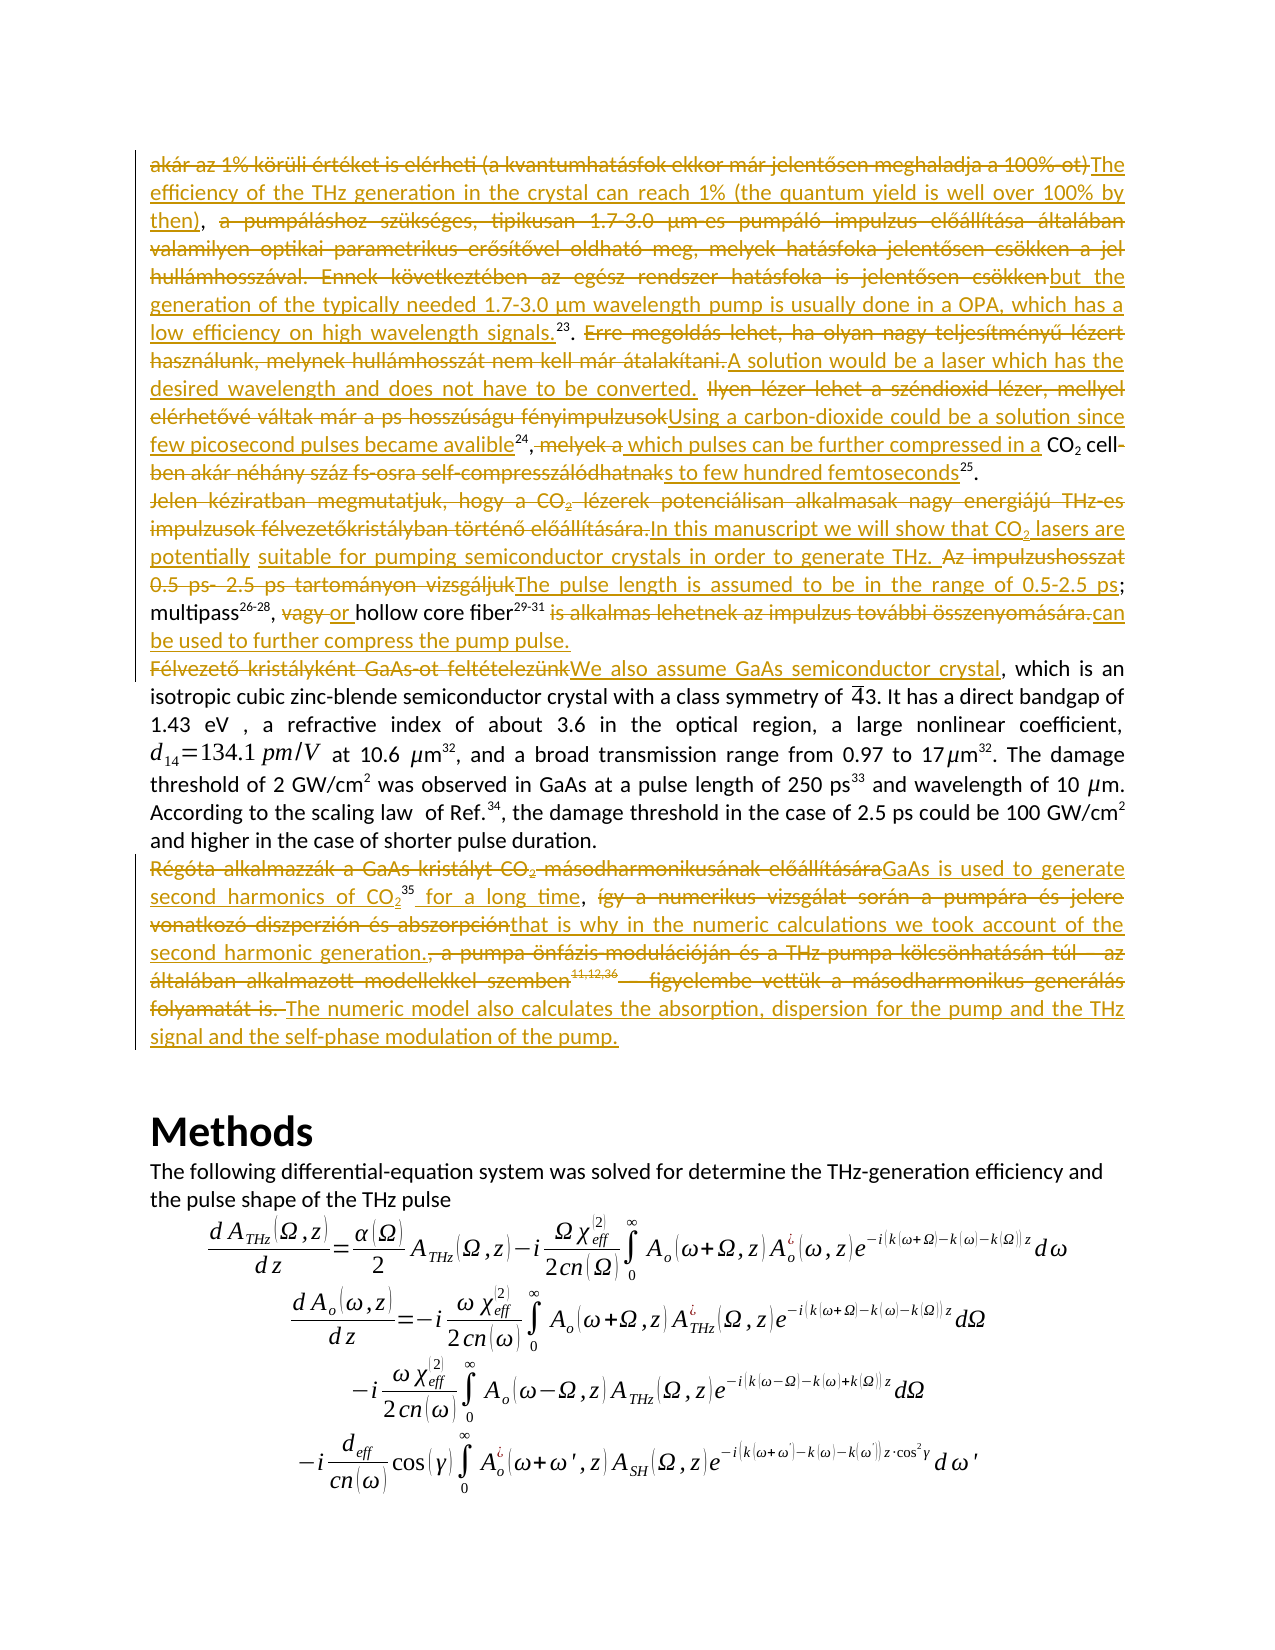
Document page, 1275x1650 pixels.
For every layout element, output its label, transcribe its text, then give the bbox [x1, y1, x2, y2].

text The following differential-equation system was solved for determine the THz-generation efficiency and the pulse shape of the THz pulse [150, 1157, 1125, 1213]
text , which is an isotropic cubic zinc-blende semiconductor crystal with a class symmetry of 3. It has a direct bandgap of 1.43 eV , a refractive index of about 3.6 in the optical region, a large nonlinear coefficient, at 10.6 m32, and a broad transmission range from 0.97 to 17m32. The damage threshold of 2 GW/cm2 was observed in GaAs at a pulse length of 250 ps33 and wavelength of 10 m. According to the scaling law of Ref.34, the damage threshold in the case of 2.5 ps could be 100 GW/cm2 and higher in the case of shorter pulse duration. [150, 654, 1125, 854]
text 19. 22. , 23. 24, CO2 cell25. [150, 251, 1125, 486]
text 35, [150, 854, 1125, 1050]
text 19. 22. , 23. 24, CO2 cell25. [150, 150, 1125, 202]
subtitle Methods [150, 1103, 1125, 1157]
text ; multipass26-28, hollow core fiber29-31 [150, 486, 1125, 654]
text 19. 22. , 23. 24, CO2 cell25. [150, 204, 1125, 249]
